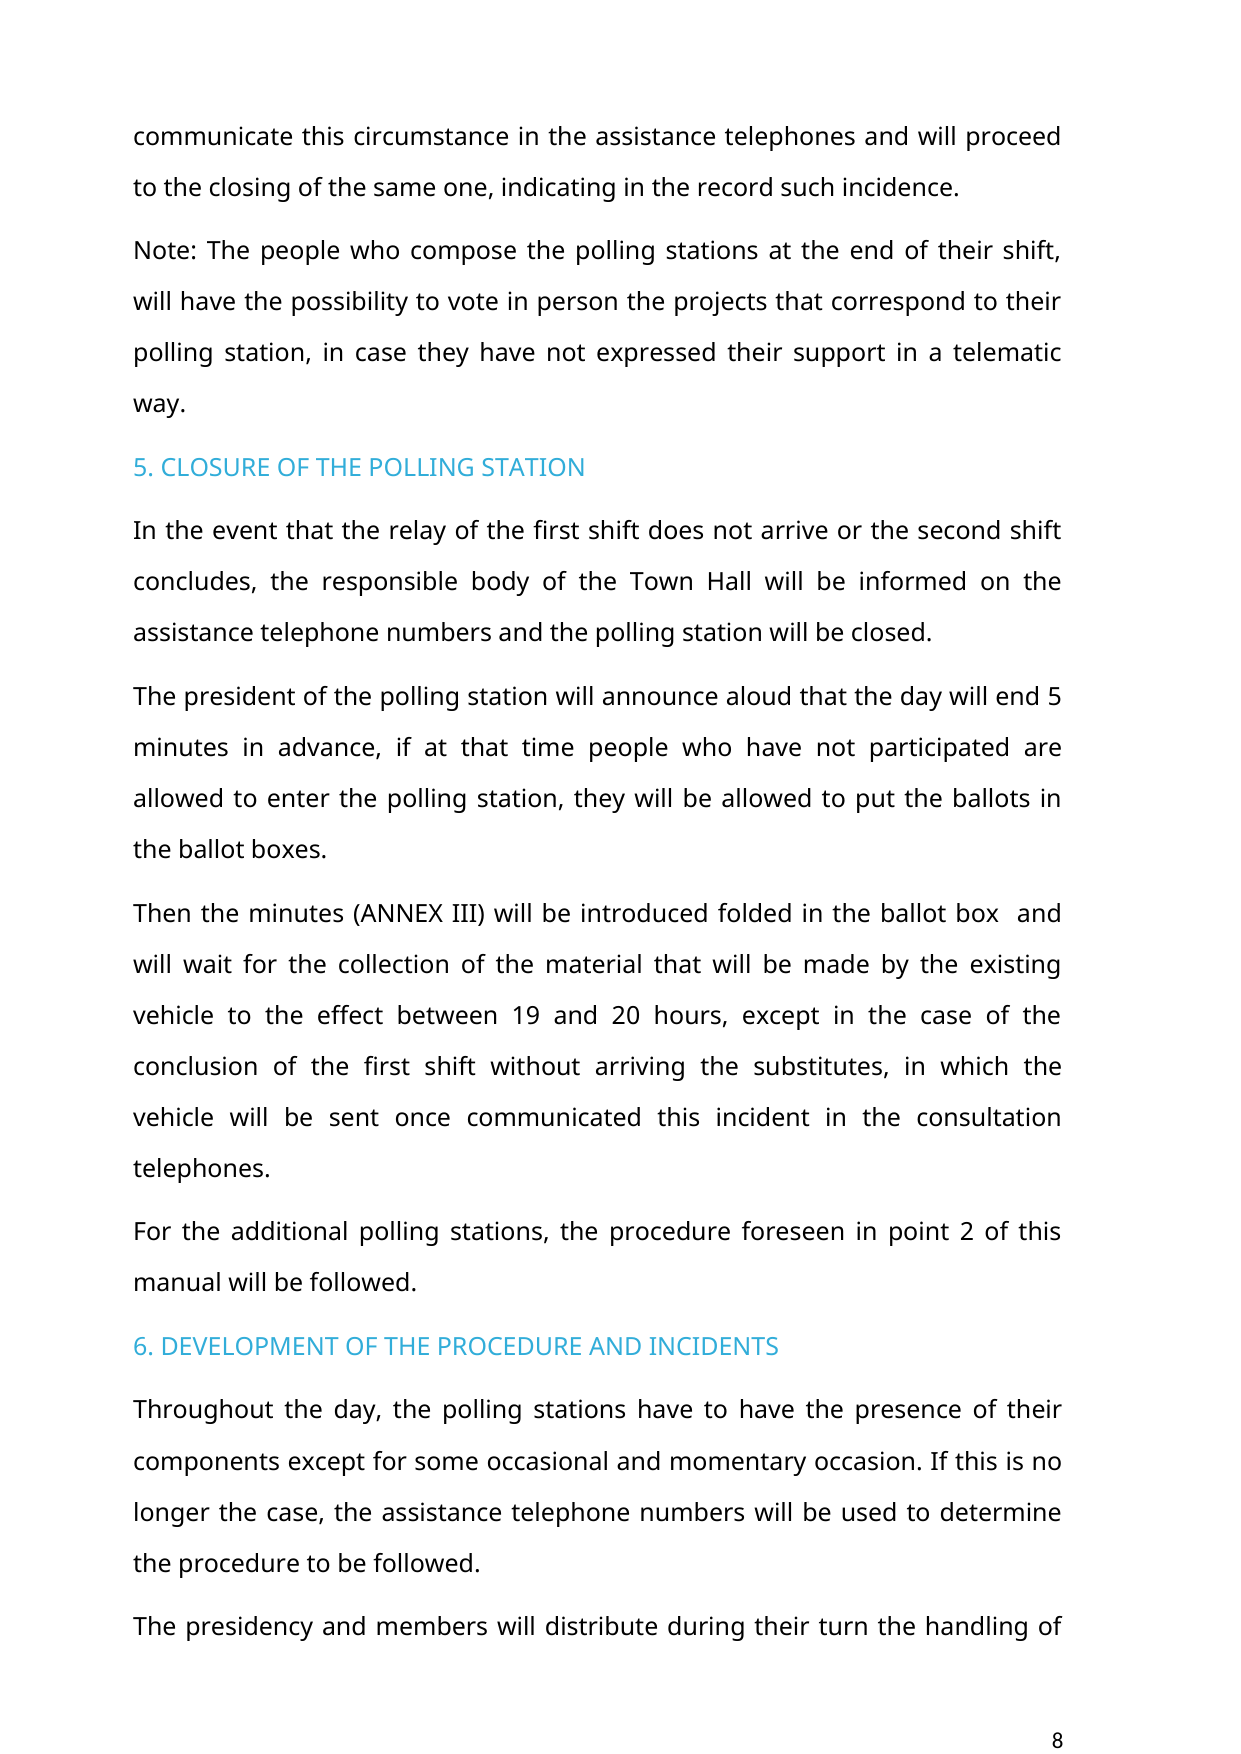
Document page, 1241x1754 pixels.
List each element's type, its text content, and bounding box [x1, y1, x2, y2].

text Note: The people who compose the polling stations at the end of their shift, will have the possibility to vote in person the projects that correspond to their polling station, in case they have not expressed their support in a telematic way. [133, 233, 1063, 420]
text In the event that the relay of the first shift does not arrive or the second shift concludes, the responsible body of the Town Hall will be informed on the assistance telephone numbers and the polling station will be closed. [133, 513, 1063, 649]
text For the additional polling stations, the procedure foreseen in point 2 of this manual will be followed. [133, 1214, 1063, 1299]
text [133, 118, 1063, 203]
text The president of the polling station will announce aloud that the day will end 5 minutes in advance, if at that time people who have not participated are allowed to enter the polling station, they will be allowed to put the ballots in the ballot boxes. [133, 678, 1063, 866]
text 6. DEVELOPMENT OF THE PROCEDURE AND INCIDENTS [133, 1328, 1063, 1363]
text Then the minutes (ANNEX III) will be introduced folded in the ballot box and will wait for the collection of the material that will be made by the existing vehicle to the effect between 19 and 20 hours, except in the case of the conclusion of the first shift without arriving the substitutes, in which the vehicle will be sent once communicated this incident in the consultation telephones. [133, 895, 1063, 1184]
text Throughout the day, the polling stations have to have the presence of their components except for some occasional and momentary occasion. If this is no longer the case, the assistance telephone numbers will be used to determine the procedure to be followed. [133, 1392, 1063, 1579]
text 5. CLOSURE OF THE POLLING STATION [133, 449, 1063, 483]
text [133, 1609, 1063, 1643]
